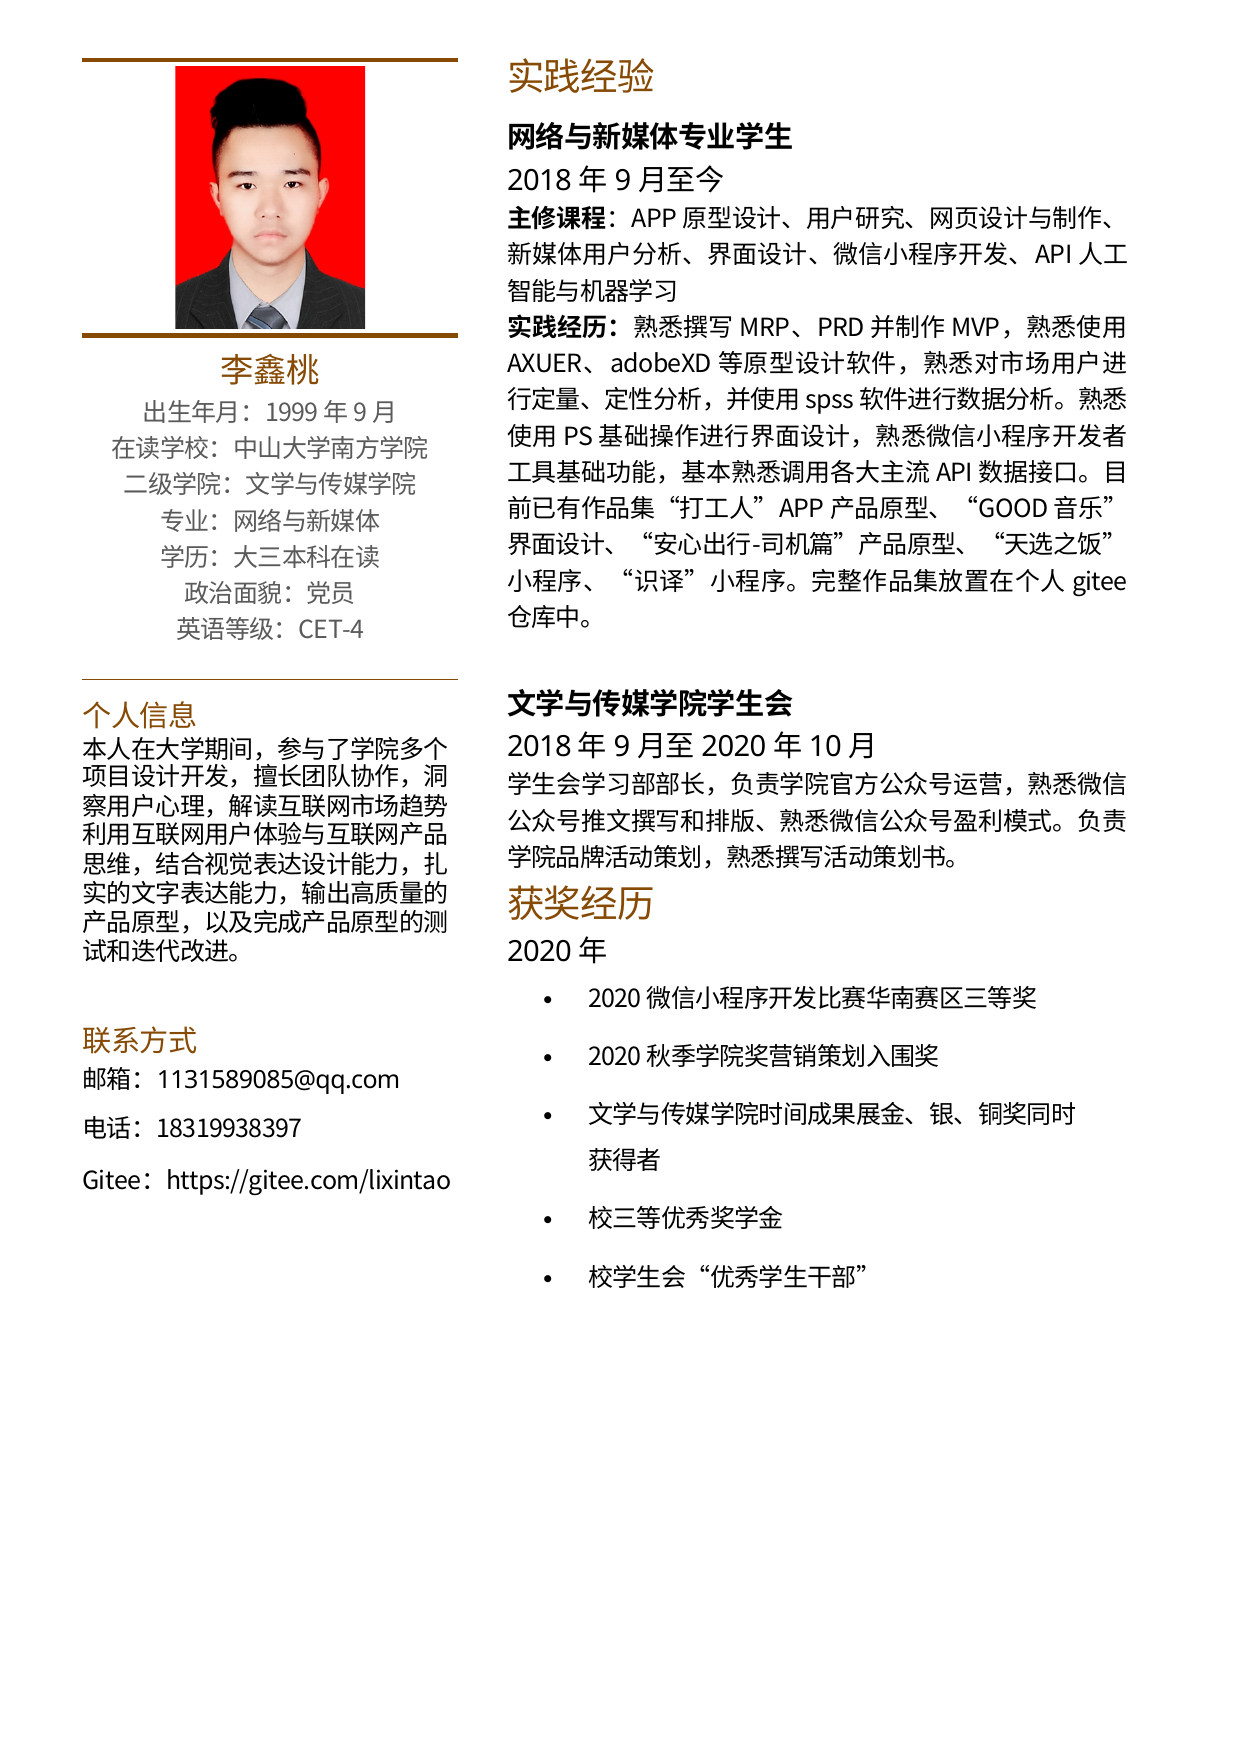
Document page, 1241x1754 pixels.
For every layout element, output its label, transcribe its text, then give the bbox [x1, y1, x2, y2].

subtitle 获奖经历 [507, 874, 1128, 928]
text 主修课程：APP原型设计、用户研究、网页设计与制作、新媒体用户分析、界面设计、微信小程序开发、API人工智能与机器学习 [507, 199, 1128, 307]
list 校三等优秀奖学金 [544, 1191, 1093, 1237]
subtitle 2018 年 9 月至今 [507, 156, 1128, 199]
list 校学生会“优秀学生干部” [544, 1249, 1093, 1295]
list 2020微信小程序开发比赛华南赛区三等奖 [544, 970, 1093, 1016]
subtitle 2020 年 [507, 928, 1128, 970]
text 学生会学习部部长，负责学院官方公众号运营，熟悉微信公众号推文撰写和排版、熟悉微信公众号盈利模式。负责学院品牌活动策划，熟悉撰写活动策划书。 [507, 765, 1128, 874]
text 实践经历：熟悉撰写MRP、PRD并制作MVP，熟悉使用AXUER、adobeXD等原型设计软件，熟悉对市场用户进行定量、定性分析，并使用spss软件进行数据分析。熟悉使用PS基础操作进行界面设计，熟悉微信小程序开发者工具基础功能，基本熟悉调用各大主流API数据接口。目前已有作品集“打工人”APP产品原型、“GOOD音乐”界面设计、“安心出行-司机篇”产品原型、“天选之饭”小程序、“识译”小程序。完整作品集放置在个人gitee仓库中。 [507, 307, 1128, 634]
subtitle 网络与新媒体专业学生 [507, 114, 1128, 156]
subtitle 2018年 9 月至 2020 年 10 月 [507, 723, 1128, 765]
list 文学与传媒学院时间成果展金、银、铜奖同时获得者 [544, 1087, 1093, 1179]
list 2020秋季学院奖营销策划入围奖 [544, 1029, 1093, 1074]
subtitle 实践经验 [507, 47, 1128, 102]
picture [175, 66, 366, 329]
subtitle 文学与传媒学院学生会 [507, 680, 1128, 723]
